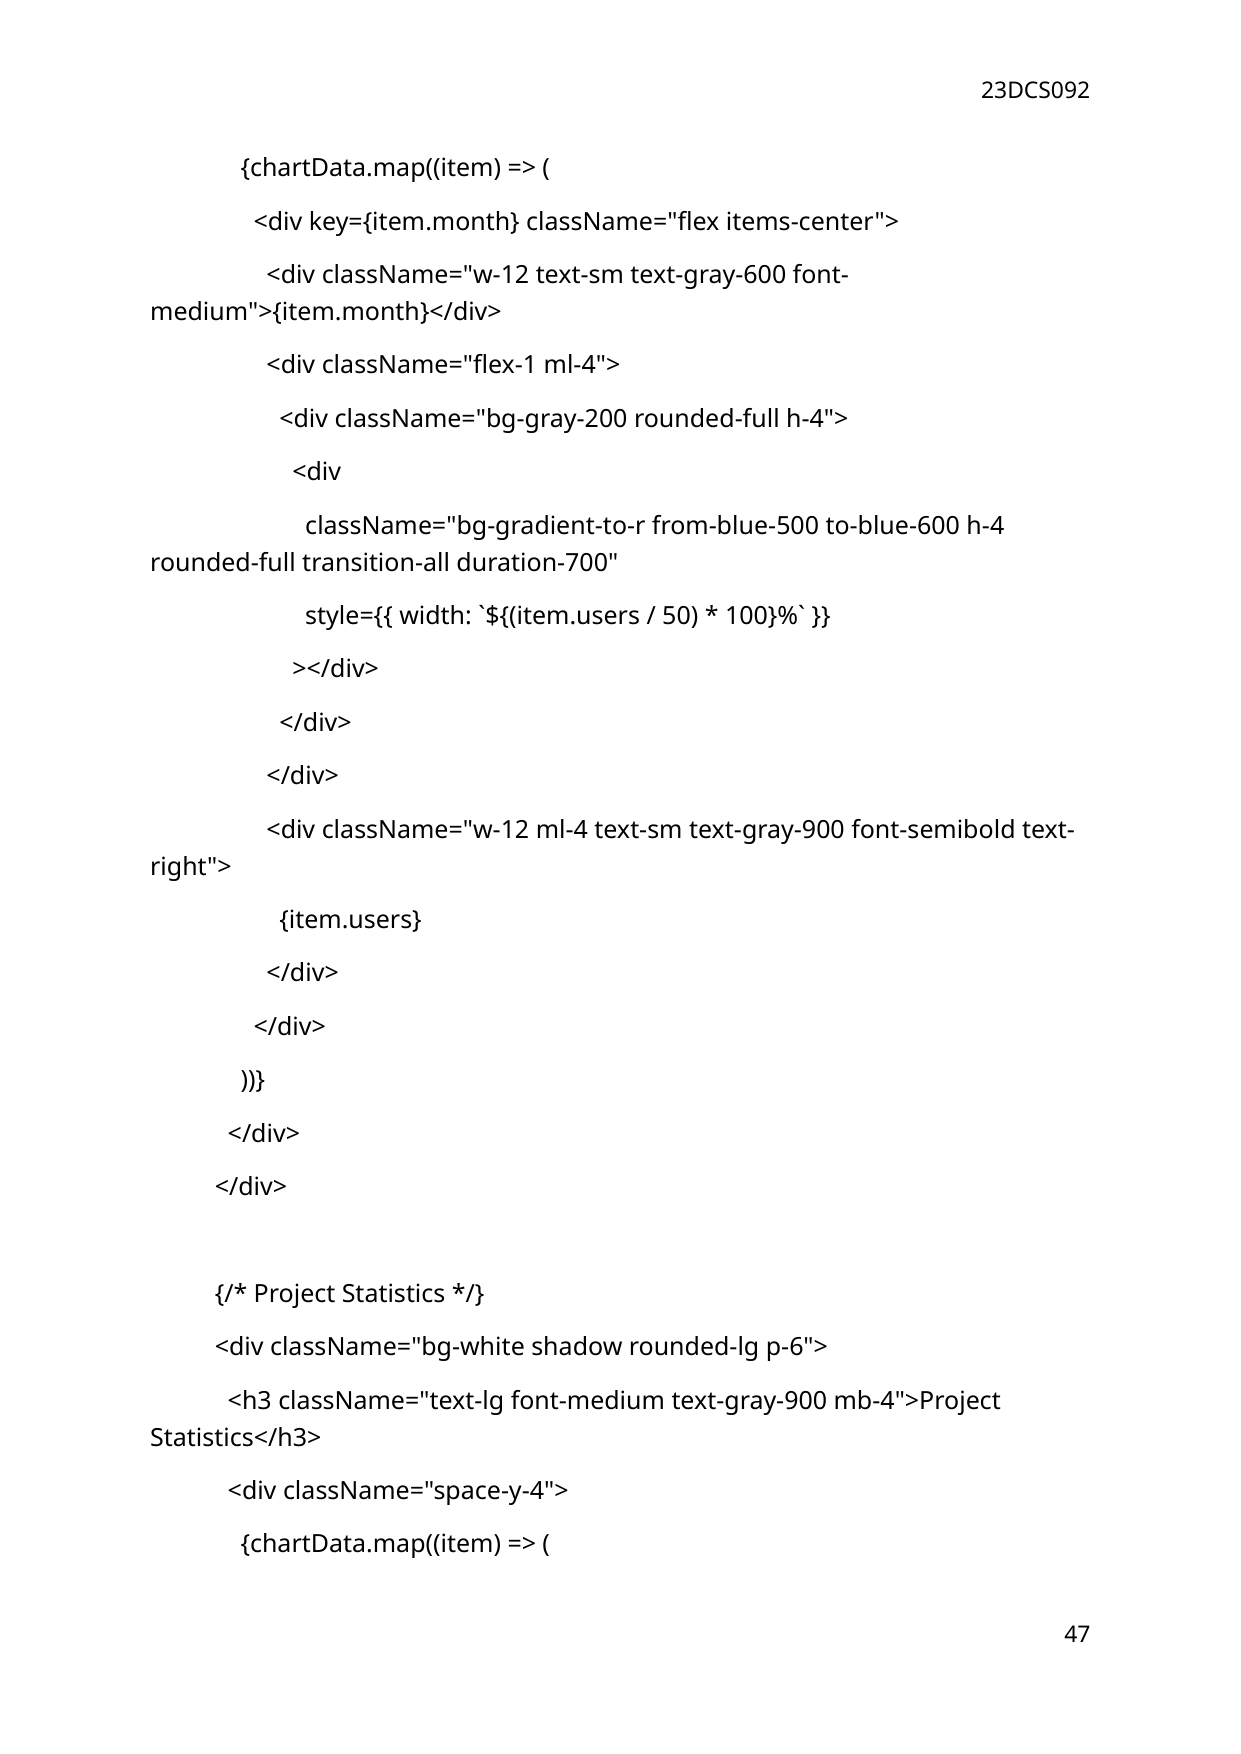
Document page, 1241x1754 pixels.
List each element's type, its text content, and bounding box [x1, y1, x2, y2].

text ))} [150, 1062, 1090, 1096]
text <div className="bg-gray-200 rounded-full h-4"> [150, 401, 1090, 434]
text <div key={item.month} className="flex items-center"> [150, 203, 1090, 237]
text <div className="space-y-4"> [150, 1473, 1090, 1507]
text {chartData.map((item) => ( [150, 150, 1090, 184]
text <div className="bg-white shadow rounded-lg p-6"> [150, 1329, 1090, 1363]
text ></div> [150, 651, 1090, 685]
text {/* Project Statistics */} [150, 1276, 1090, 1310]
text <h3 className="text-lg font-medium text-gray-900 mb-4">Project Statistics</h3> [150, 1382, 1090, 1453]
text </div> [150, 1008, 1090, 1042]
text </div> [150, 758, 1090, 792]
text {item.users} [150, 902, 1090, 936]
text </div> [150, 1115, 1090, 1149]
text {chartData.map((item) => ( [150, 1526, 1090, 1560]
text </div> [150, 704, 1090, 738]
text className="bg-gradient-to-r from-blue-500 to-blue-600 h-4 rounded-full transition-all duration-700" [150, 507, 1090, 578]
text <div className="flex-1 ml-4"> [150, 347, 1090, 381]
text style={{ width: `${(item.users / 50) * 100}%` }} [150, 598, 1090, 632]
text <div className="w-12 ml-4 text-sm text-gray-900 font-semibold text-right"> [150, 811, 1090, 882]
text </div> [150, 1169, 1090, 1203]
text </div> [150, 955, 1090, 989]
text <div className="w-12 text-sm text-gray-600 font-medium">{item.month}</div> [150, 257, 1090, 328]
text <div [150, 454, 1090, 488]
